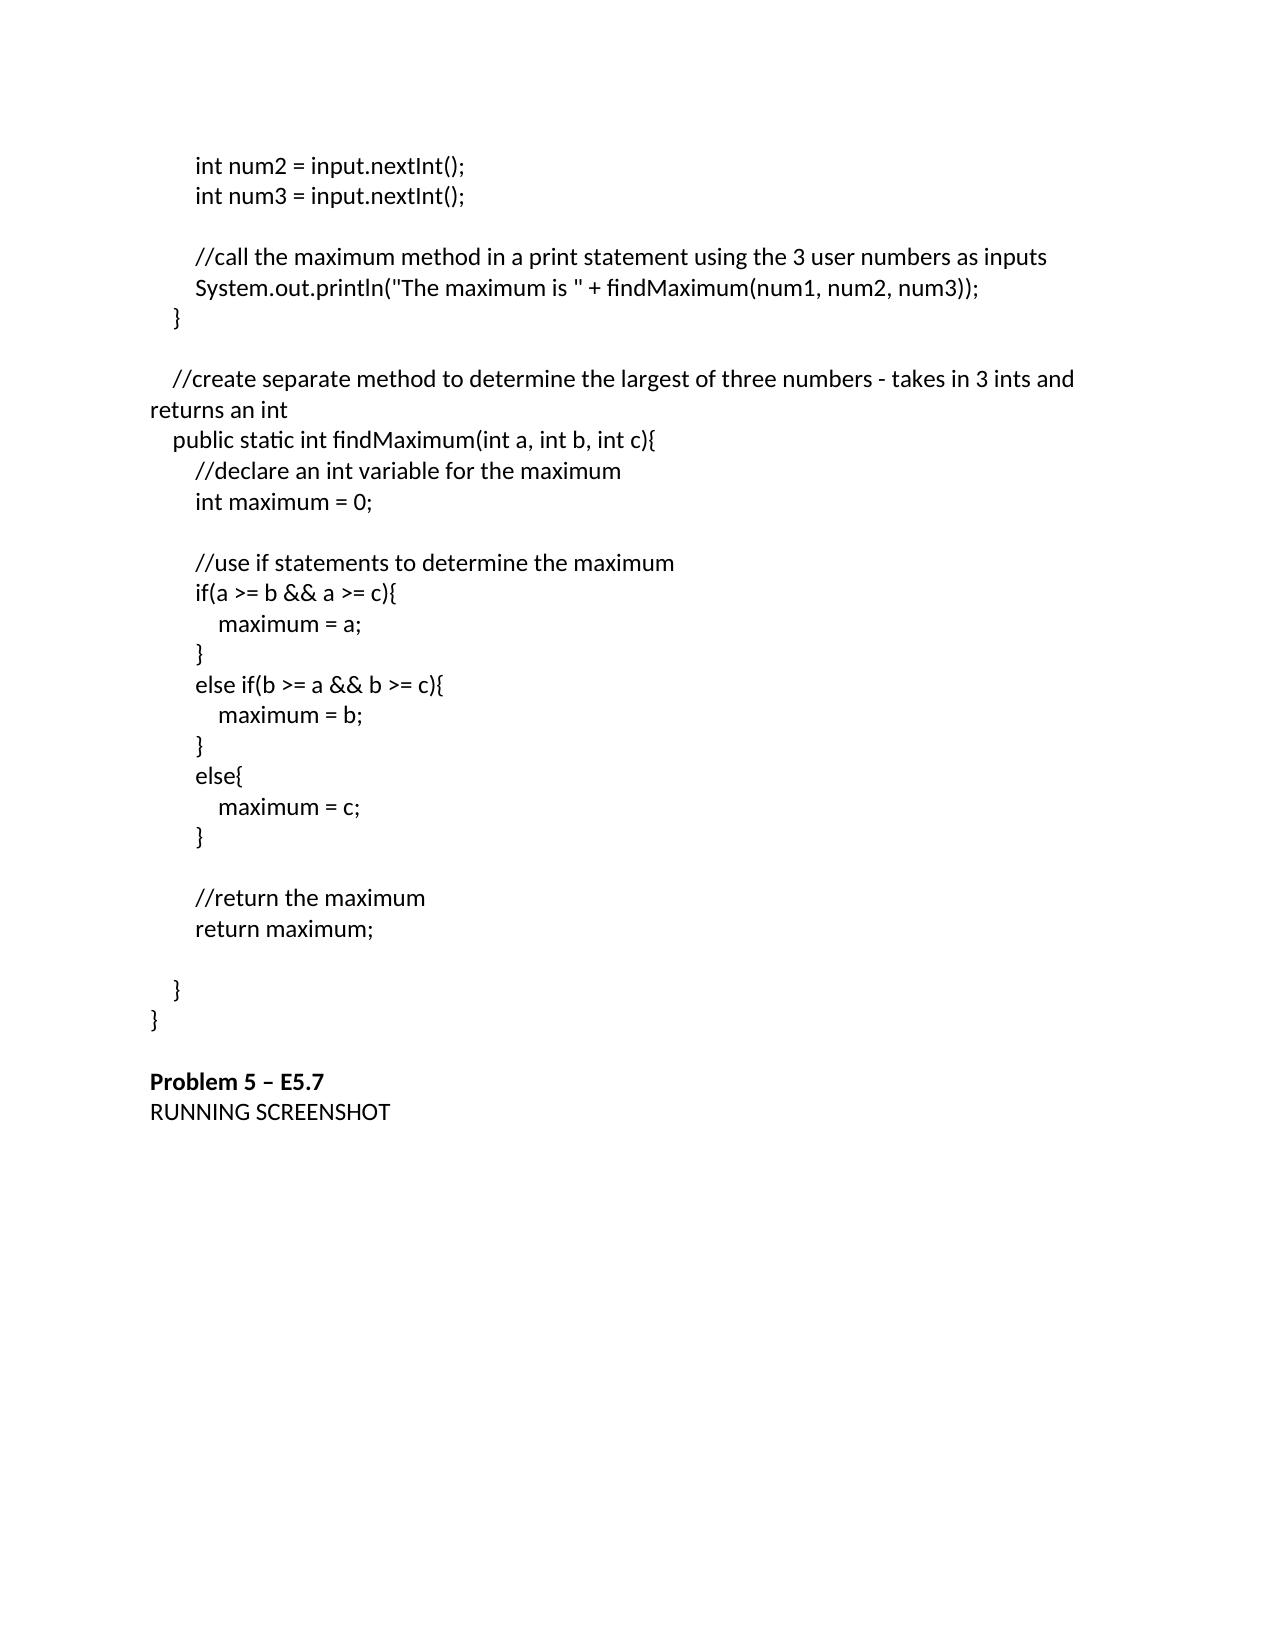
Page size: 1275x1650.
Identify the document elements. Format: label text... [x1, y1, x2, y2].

text } [150, 303, 1125, 333]
text //declare an int variable for the maximum [150, 455, 1125, 486]
text } [150, 974, 1125, 1004]
text else if(b >= a && b >= c){ [150, 669, 1125, 699]
text maximum = b; [150, 699, 1125, 730]
text maximum = c; [150, 791, 1125, 821]
text int maximum = 0; [150, 486, 1125, 516]
text if(a >= b && a >= c){ [150, 577, 1125, 608]
text //call the maximum method in a print statement using the 3 user numbers as inputs [150, 242, 1125, 272]
text Problem 5 – E5.7 [150, 1066, 1125, 1096]
text RUNNING SCREENSHOT [150, 1096, 1125, 1127]
text maximum = a; [150, 608, 1125, 638]
text public static int findMaximum(int a, int b, int c){ [150, 425, 1125, 455]
text return maximum; [150, 913, 1125, 943]
text //use if statements to determine the maximum [150, 547, 1125, 577]
text int num3 = input.nextInt(); [150, 181, 1125, 211]
text int num2 = input.nextInt(); [150, 150, 1125, 181]
text //create separate method to determine the largest of three numbers - takes in 3 ints and returns an int [150, 364, 1125, 425]
text } [150, 821, 1125, 852]
text System.out.println("The maximum is " + findMaximum(num1, num2, num3)); [150, 272, 1125, 303]
text } [150, 1004, 1125, 1035]
text } [150, 638, 1125, 669]
text //return the maximum [150, 882, 1125, 913]
text } [150, 730, 1125, 760]
text else{ [150, 760, 1125, 791]
